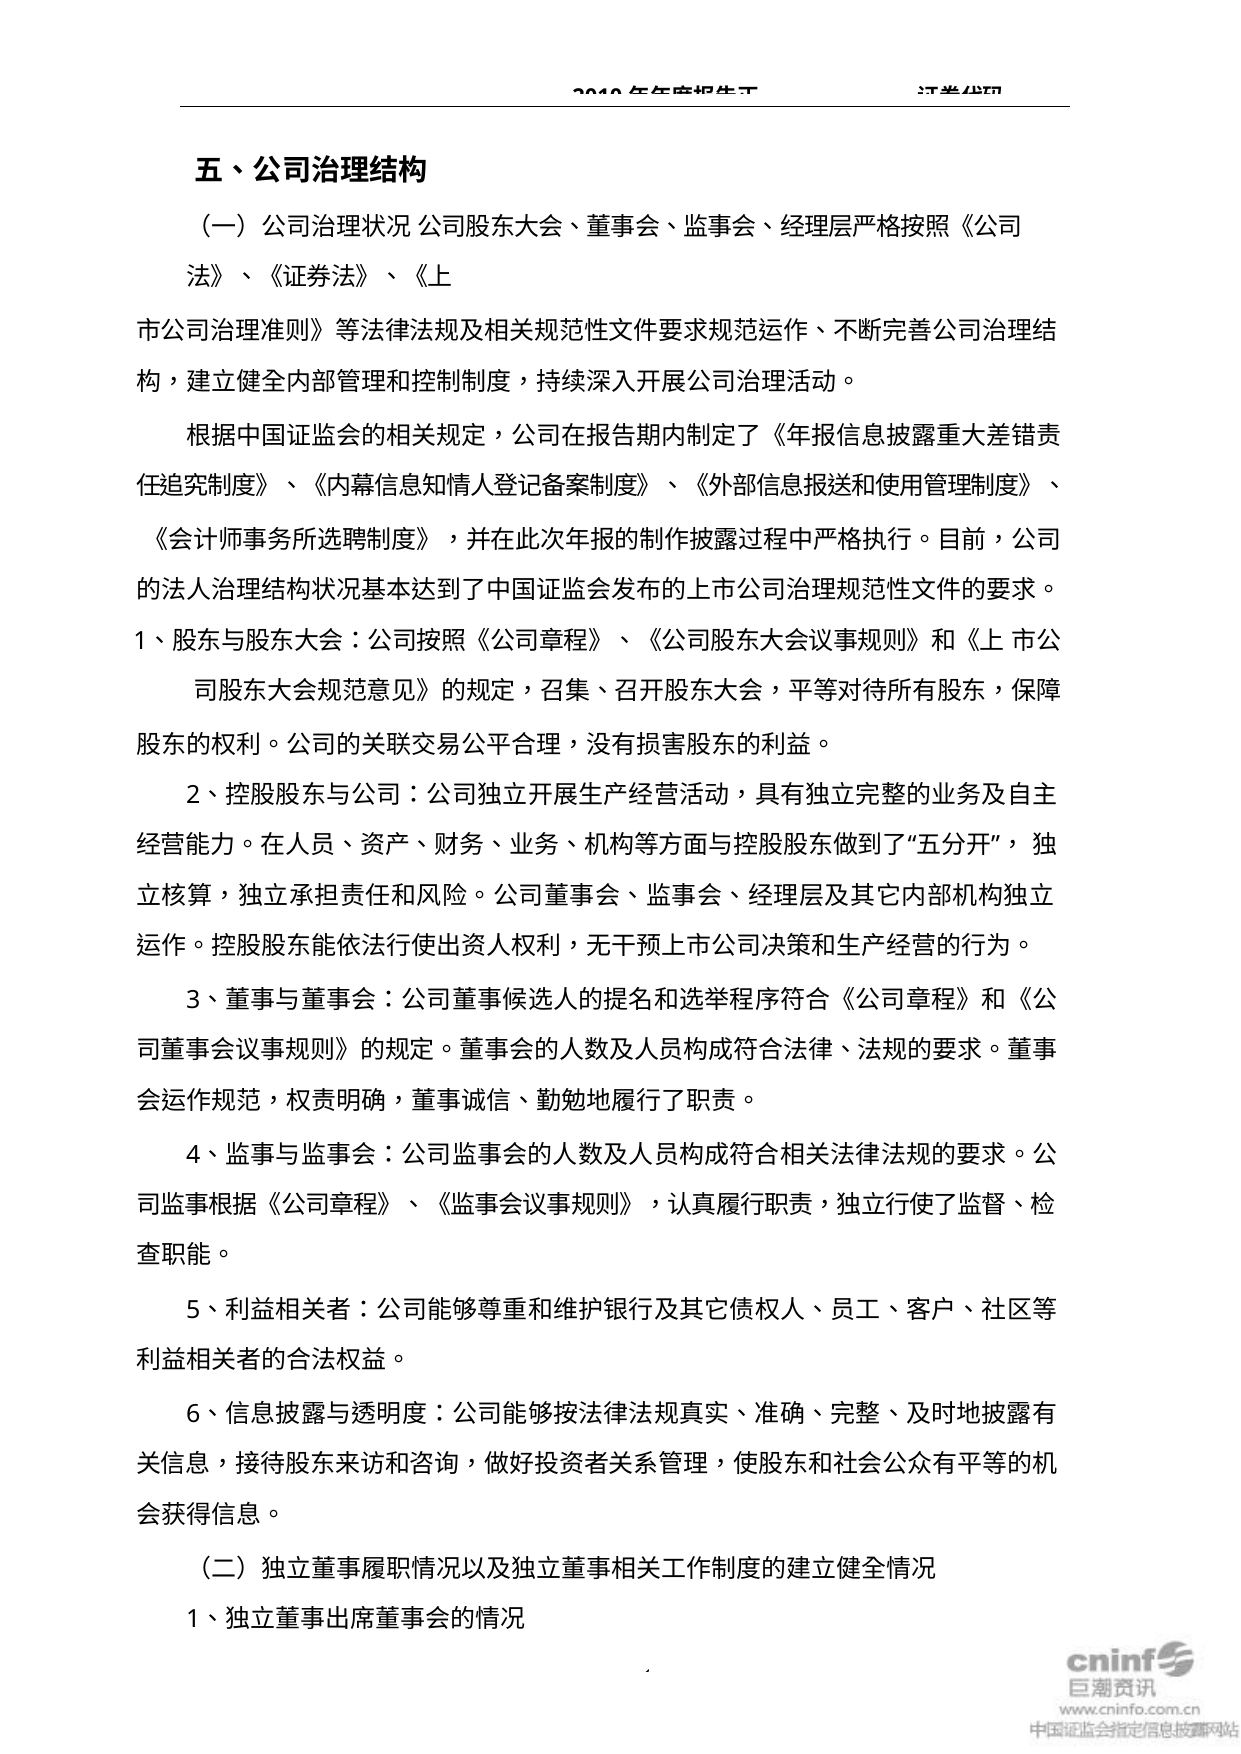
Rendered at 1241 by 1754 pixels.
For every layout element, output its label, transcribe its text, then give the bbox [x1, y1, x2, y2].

text 股东的权利。公司的关联交易公平合理，没有损害股东的利益。 [136, 727, 1059, 761]
text 市公司治理准则》等法律法规及相关规范性文件要求规范运作、不断完善公司治理结 构，建立健全内部管理和控制制度，持续深入开展公司治理活动。 [136, 313, 1059, 397]
text 《会计师事务所选聘制度》，并在此次年报的制作披露过程中严格执行。目前，公司 的法人治理结构状况基本达到了中国证监会发布的上市公司治理规范性文件的要求。 1、股东与股东大会：公司按照《公司章程》、《公司股东大会议事规则》和《上 市公司股东大会规范意见》的规定，召集、召开股东大会，平等对待所有股东，保障 [121, 522, 1061, 707]
text 2、控股股东与公司：公司独立开展生产经营活动，具有独立完整的业务及自主 经营能力。在人员、资产、财务、业务、机构等方面与控股股东做到了“五分开”， 独立核算，独立承担责任和风险。公司董事会、监事会、经理层及其它内部机构独立 运作。控股股东能依法行使出资人权利，无干预上市公司决策和生产经营的行为。 [136, 777, 1057, 962]
text 4、监事与监事会：公司监事会的人数及人员构成符合相关法律法规的要求。公 司监事根据《公司章程》、《监事会议事规则》，认真履行职责，独立行使了监督、检 查职能。 [136, 1137, 1058, 1271]
text （二）独立董事履职情况以及独立董事相关工作制度的建立健全情况 1、独立董事出席董事会的情况 [186, 1550, 938, 1635]
text （一）公司治理状况 公司股东大会、董事会、监事会、经理层严格按照《公司法》、《证券法》、《上 [186, 209, 1058, 293]
text 6、信息披露与透明度：公司能够按法律法规真实、准确、完整、及时地披露有 关信息，接待股东来访和咨询，做好投资者关系管理，使股东和社会公众有平等的机 会获得信息。 [136, 1396, 1057, 1530]
text 根据中国证监会的相关规定，公司在报告期内制定了《年报信息披露重大差错责 任追究制度》、《内幕信息知情人登记备案制度》、《外部信息报送和使用管理制度》、 [136, 417, 1071, 502]
text 3、董事与董事会：公司董事候选人的提名和选举程序符合《公司章程》和《公 司董事会议事规则》的规定。董事会的人数及人员构成符合法律、法规的要求。董事 会运作规范，权责明确，董事诚信、勤勉地履行了职责。 [136, 982, 1057, 1117]
picture [1029, 1633, 1241, 1754]
text 五、公司治理结构 [194, 149, 1059, 189]
text 5、利益相关者：公司能够尊重和维护银行及其它债权人、员工、客户、社区等 利益相关者的合法权益。 [136, 1291, 1057, 1376]
